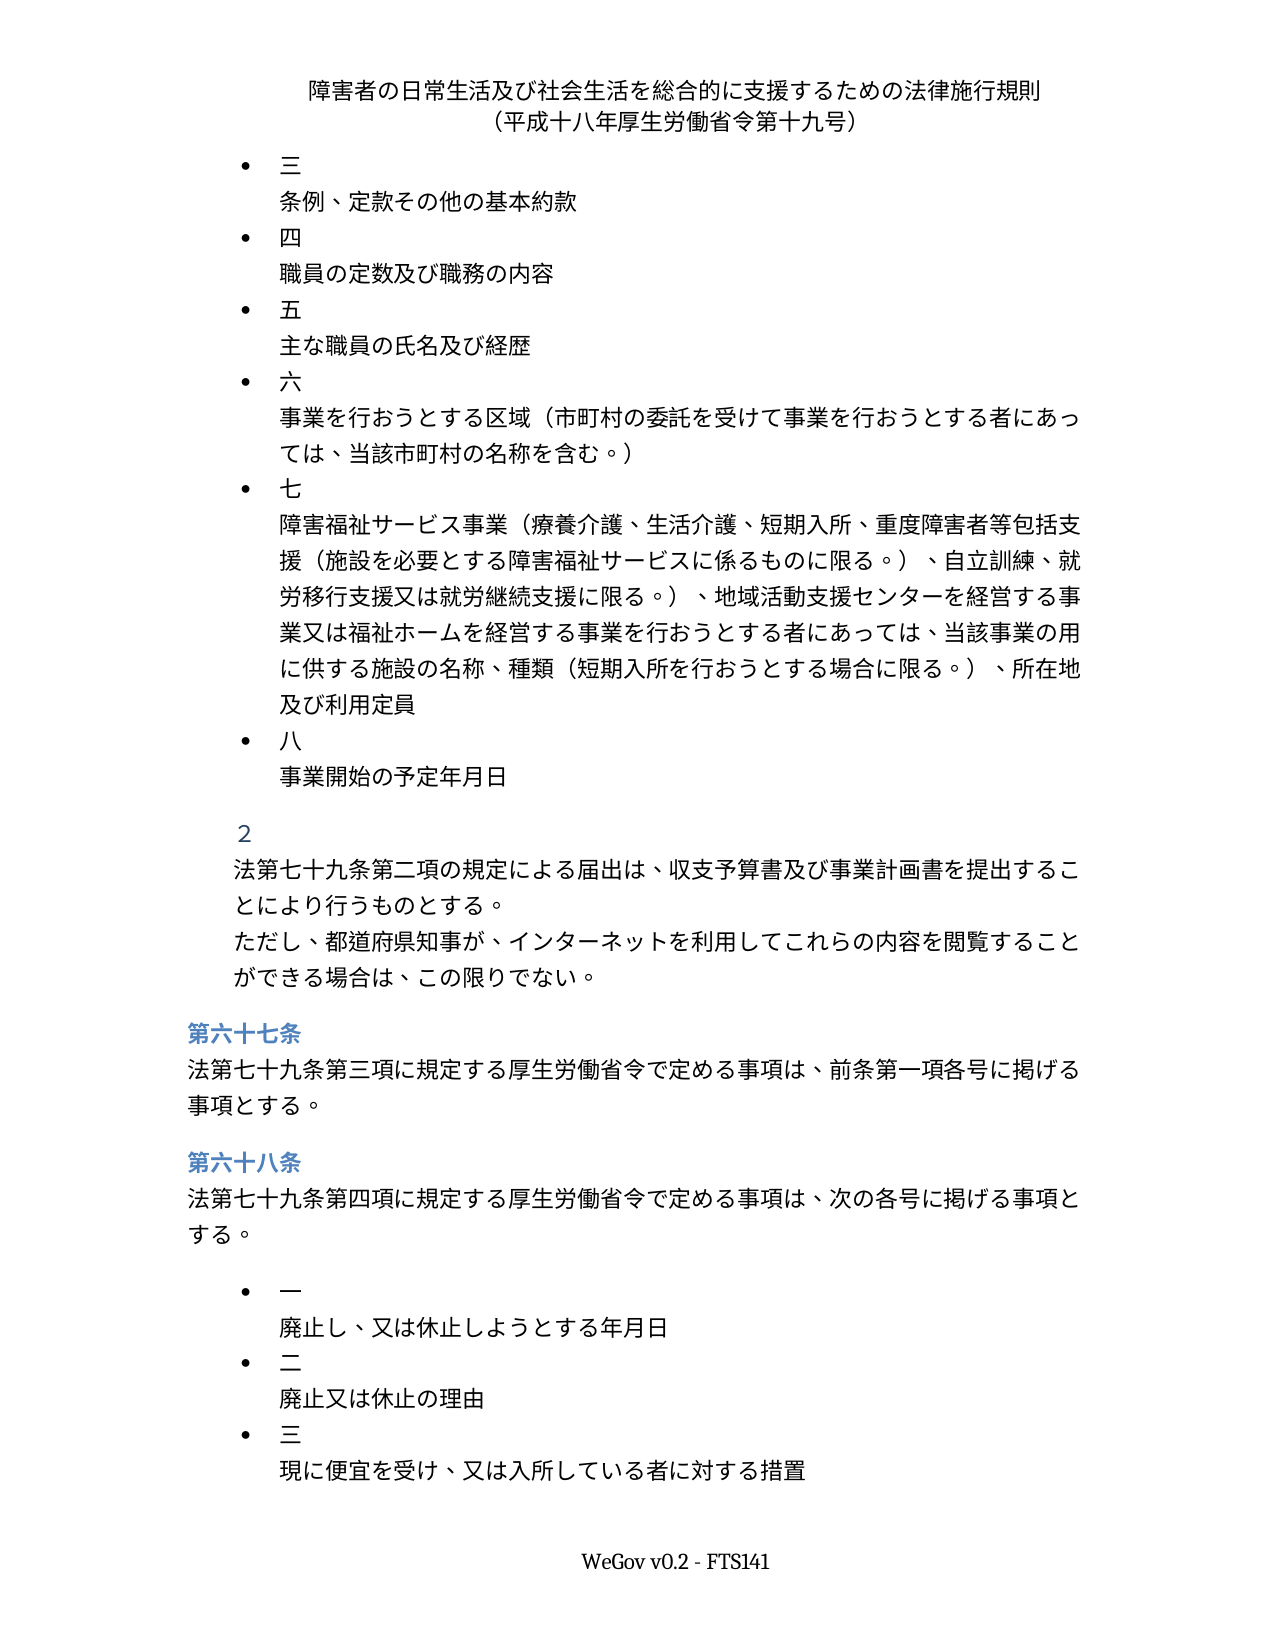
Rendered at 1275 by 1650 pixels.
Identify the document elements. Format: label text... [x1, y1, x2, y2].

text 法第七十九条第四項に規定する厚生労働省令で定める事項は、次の各号に掲げる事項とする。 [187, 1183, 1087, 1250]
list 二 廃止又は休止の理由 [242, 1347, 1087, 1414]
list 六 事業を行おうとする区域（市町村の委託を受けて事業を行おうとする者にあっては、当該市町村の名称を含む。） [242, 366, 1087, 469]
list 一 廃止し、又は休止しようとする年月日 [242, 1276, 1087, 1343]
list 七 障害福祉サービス事業（療養介護、生活介護、短期入所、重度障害者等包括支援（施設を必要とする障害福祉サービスに係るものに限る。）、自立訓練、就労移行支援又は就労継続支援に限る。）、地域活動支援センターを経営する事業又は福祉ホームを経営する事業を行おうとする者にあっては、当該事業の用に供する施設の名称、種類（短期入所を行おうとする場合に限る。）、所在地及び利用定員 [242, 473, 1087, 720]
list 八 事業開始の予定年月日 [242, 725, 1087, 792]
list 五 主な職員の氏名及び経歴 [242, 294, 1087, 361]
subtitle 第六十七条 [187, 1018, 1087, 1049]
text 法第七十九条第二項の規定による届出は、収支予算書及び事業計画書を提出することにより行うものとする。 ただし、都道府県知事が、インターネットを利用してこれらの内容を閲覧することができる場合は、この限りでない。 [233, 854, 1087, 993]
subtitle 第六十八条 [187, 1147, 1087, 1178]
list 三 現に便宜を受け、又は入所している者に対する措置 [242, 1419, 1087, 1486]
list 四 職員の定数及び職務の内容 [242, 222, 1087, 289]
text 法第七十九条第三項に規定する厚生労働省令で定める事項は、前条第一項各号に掲げる事項とする。 [187, 1054, 1087, 1121]
list 三 条例、定款その他の基本約款 [242, 150, 1087, 217]
subtitle ２ [233, 818, 1087, 849]
